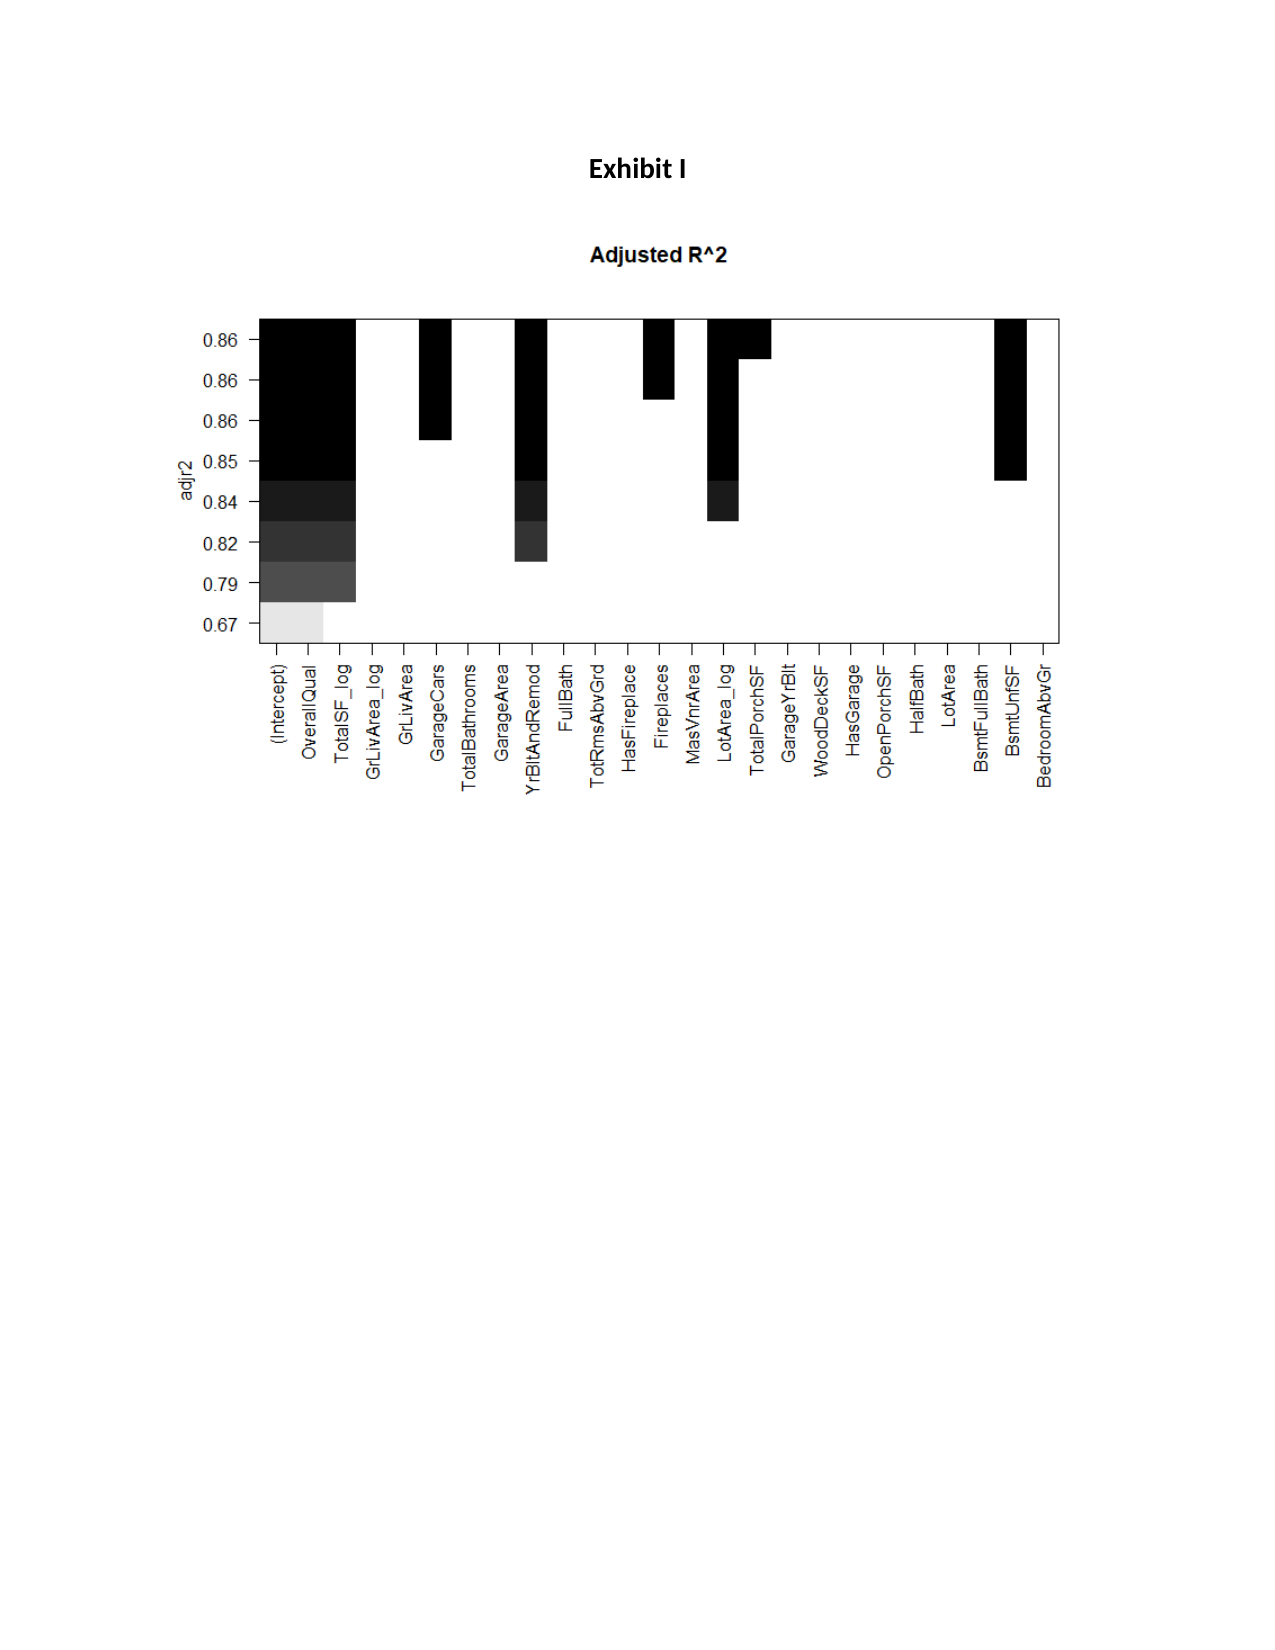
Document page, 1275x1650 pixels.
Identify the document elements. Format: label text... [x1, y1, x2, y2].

picture [150, 187, 1125, 797]
text Exhibit I [150, 150, 1125, 187]
